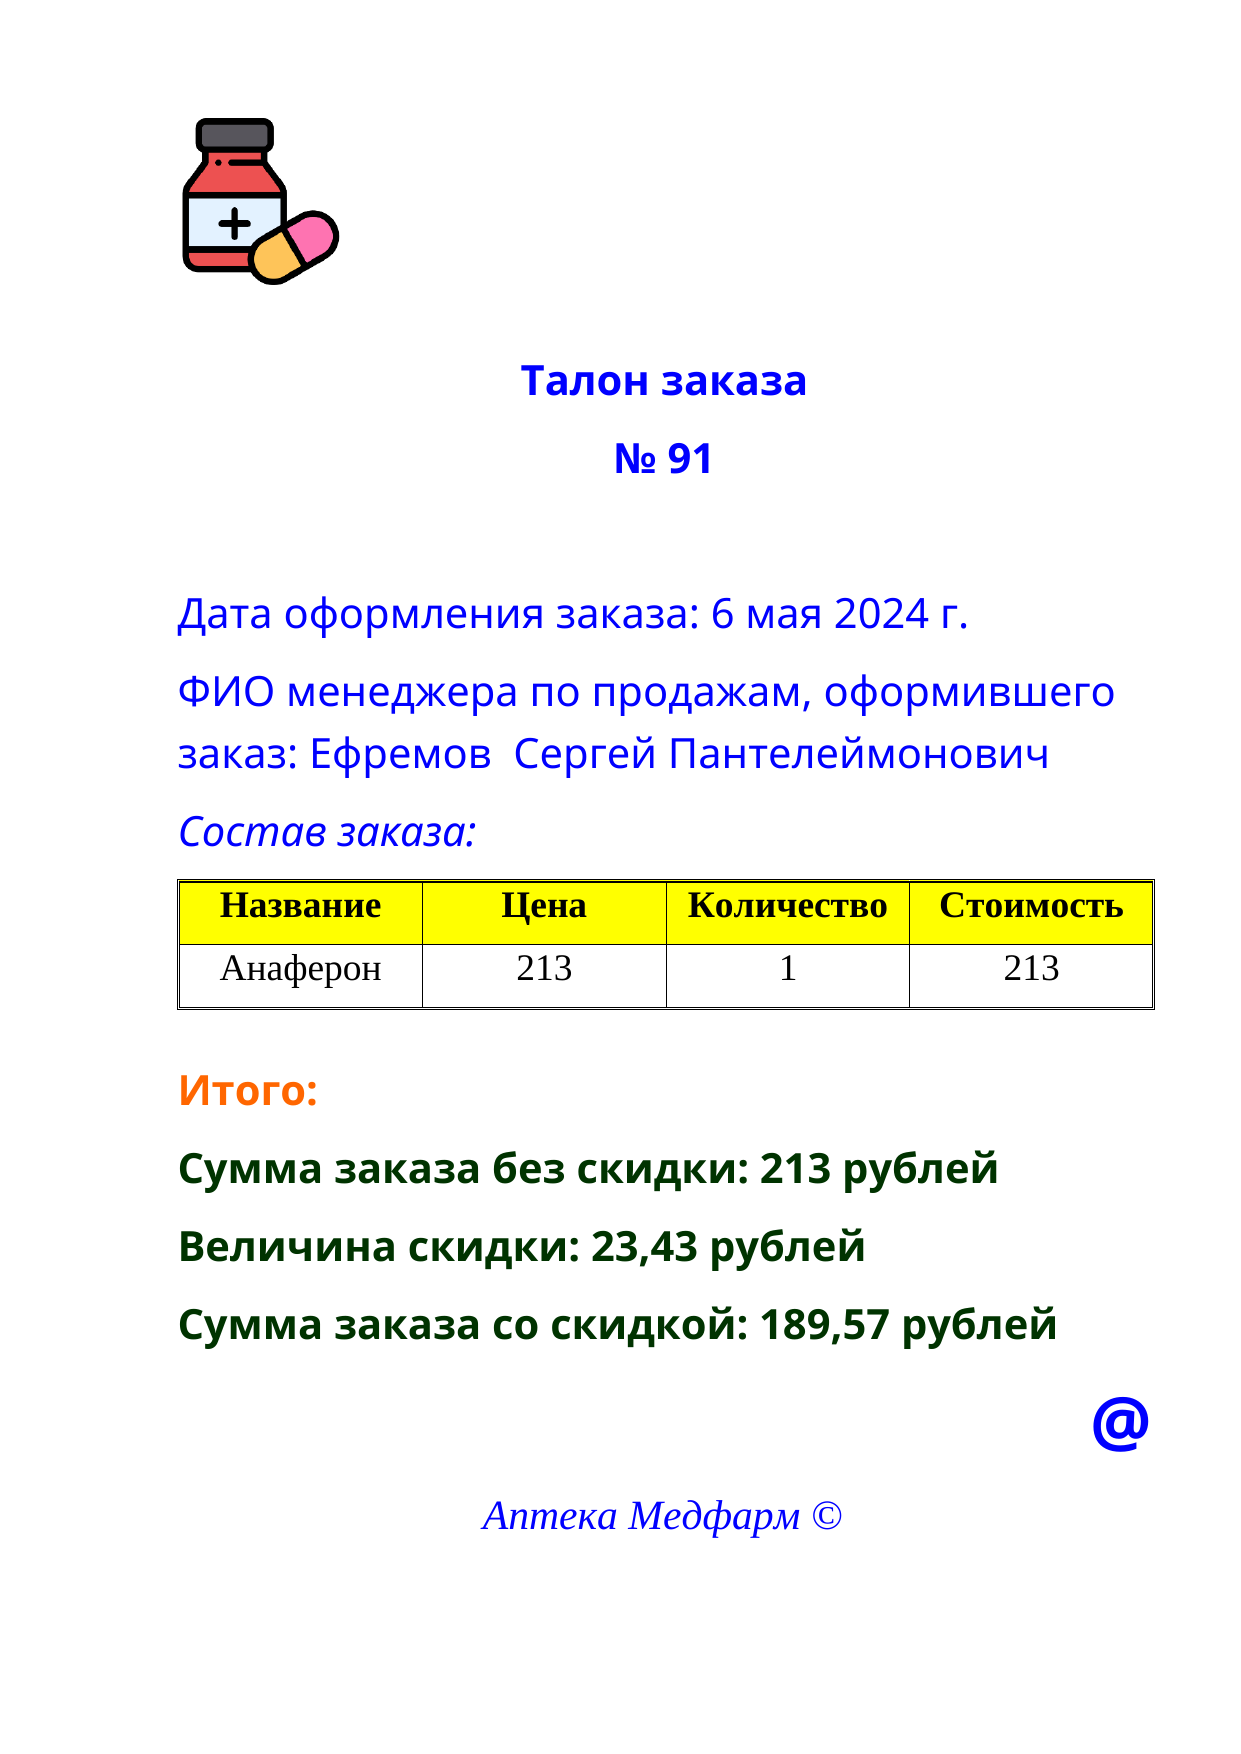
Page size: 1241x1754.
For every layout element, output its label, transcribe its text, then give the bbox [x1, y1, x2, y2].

table_cell 1 [667, 945, 909, 1007]
table_cell 213 [910, 945, 1152, 1007]
table_cell 213 [423, 945, 666, 1007]
text Сумма заказа со скидкой: 189,57 рублей [177, 1295, 1152, 1352]
text ФИО менеджера по продажам, оформившего заказ: Ефремов Сергей Пантелеймонович [177, 662, 1152, 780]
text Величина скидки: 23,43 рублей [177, 1217, 1152, 1274]
text Дата оформления заказа: 6 мая 2024 г. [177, 584, 1152, 641]
table_header Название [180, 883, 422, 944]
text Состав заказа: [177, 801, 1152, 858]
table_header Цена [423, 883, 666, 944]
table_header Количество [667, 883, 909, 944]
text Итого: [177, 1061, 1152, 1118]
picture [177, 118, 344, 285]
table_header Стоимость [910, 883, 1152, 944]
text @ [177, 1373, 1152, 1466]
table_cell Анаферон [180, 945, 422, 1007]
text № 91 [177, 428, 1152, 485]
text Аптека Медфарм ©️ [177, 1490, 1152, 1538]
text Сумма заказа без скидки: 213 рублей [177, 1139, 1152, 1196]
text Талон заказа [177, 351, 1152, 407]
